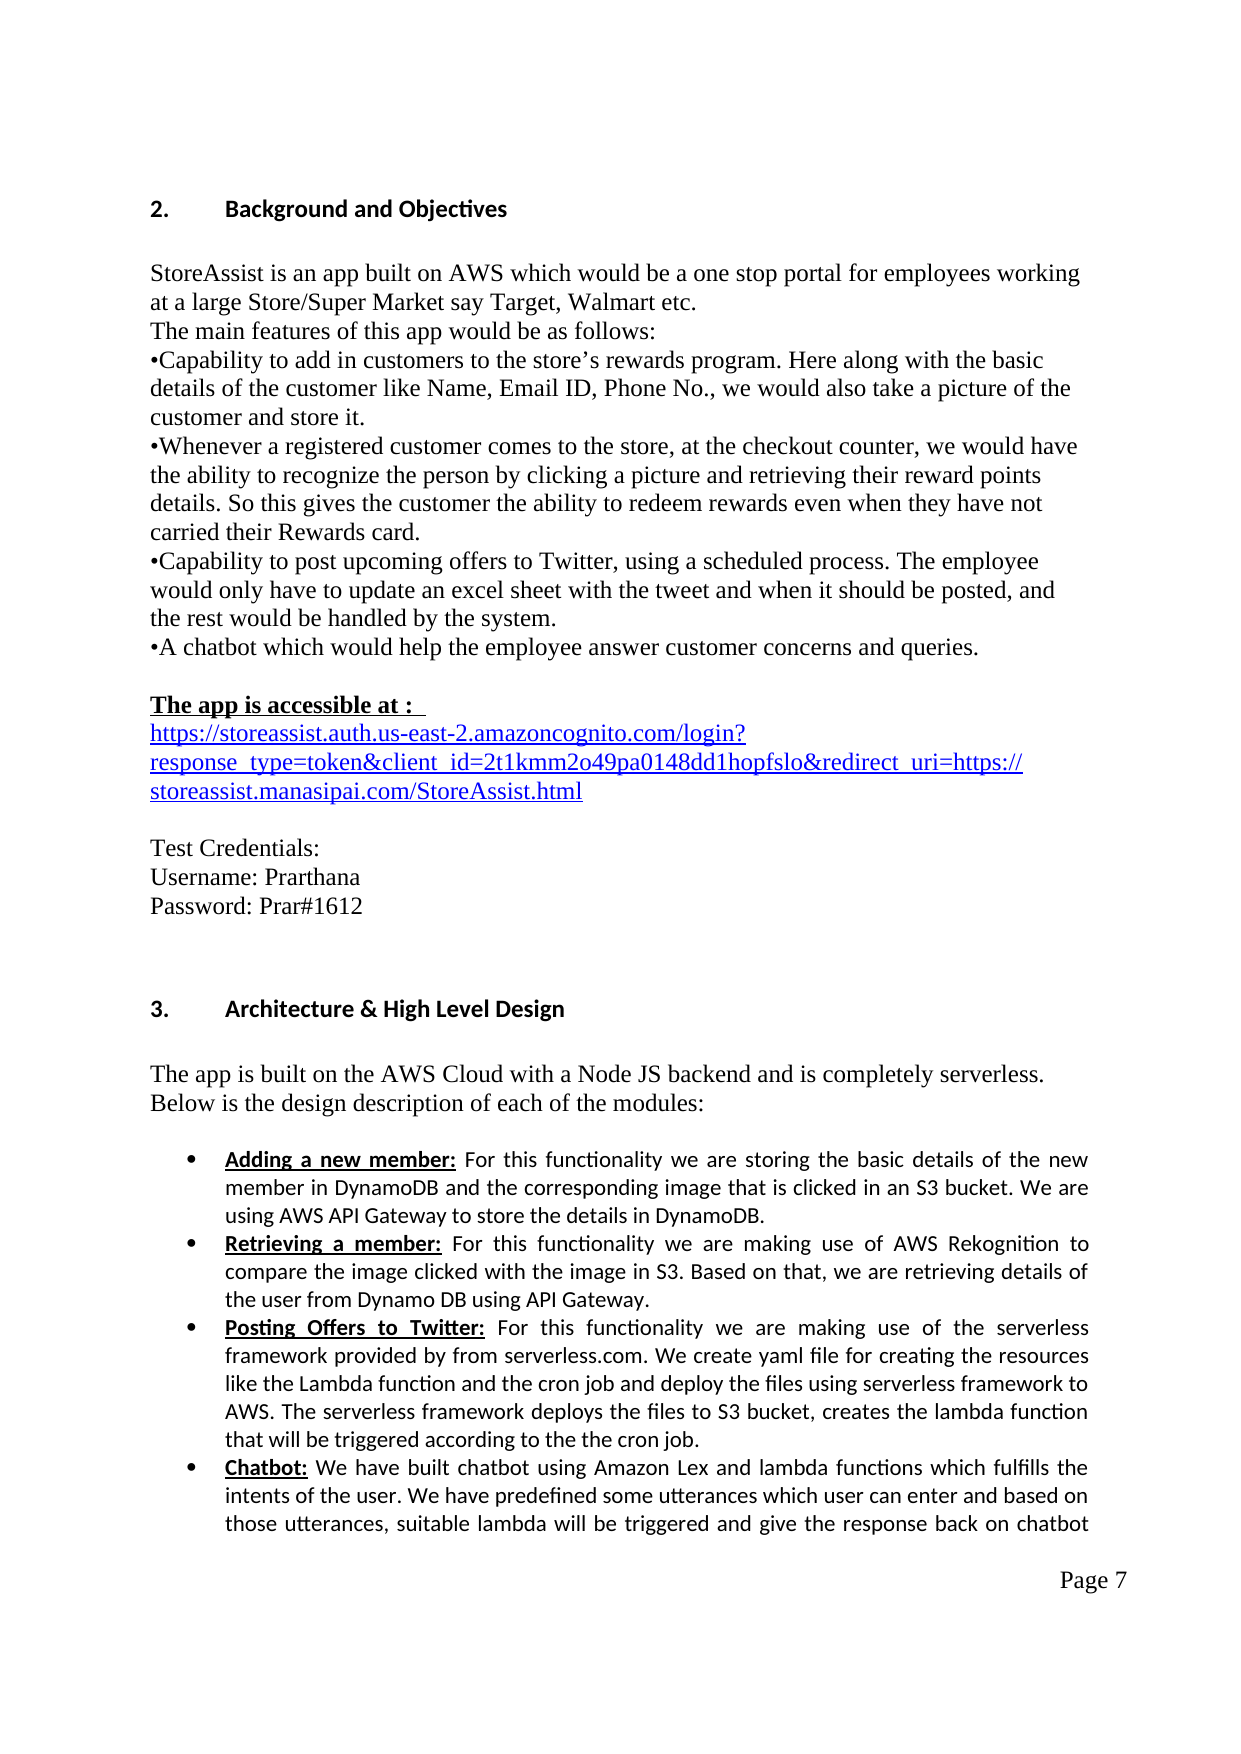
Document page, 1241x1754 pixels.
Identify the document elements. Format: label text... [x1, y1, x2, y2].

text The app is built on the AWS Cloud with a Node JS backend and is completely serverless. Below is the design description of each of the modules: [150, 1059, 1090, 1116]
text https://storeassist.auth.us-east-2.amazoncognito.com/login?response_type=token&client_id=2t1kmm2o49pa0148dd1hopfslo&redirect_uri=https://storeassist.manasipai.com/StoreAssist.html [150, 718, 1090, 805]
text •Whenever a registered customer comes to the store, at the checkout counter, we would have the ability to recognize the person by clicking a picture and retrieving their reward points details. So this gives the customer the ability to redeem rewards even when they have not carried their Rewards card. [150, 431, 1090, 546]
subtitle Architecture & High Level Design [150, 993, 1090, 1024]
text The main features of this app would be as follows: [150, 316, 1090, 345]
list Posting Offers to Twitter: For this functionality we are making use of the serverless framework provided by from serverless.com. We create yaml file for creating the resources like the Lambda function and the cron job and deploy the files using serverless framework to AWS. The serverless framework deploys the files to S3 bucket, creates the lambda function that will be triggered according to the the cron job. [187, 1313, 1090, 1453]
text •A chatbot which would help the employee answer customer concerns and queries. [150, 632, 1090, 661]
list Adding a new member: For this functionality we are storing the basic details of the new member in DynamoDB and the corresponding image that is clicked in an S3 bucket. We are using AWS API Gateway to store the details in DynamoDB. [187, 1145, 1090, 1229]
text •Capability to add in customers to the store’s rewards program. Here along with the basic details of the customer like Name, Email ID, Phone No., we would also take a picture of the customer and store it. [150, 345, 1090, 431]
text StoreAssist is an app built on AWS which would be a one stop portal for employees working at a large Store/Super Market say Target, Walmart etc. [150, 258, 1090, 316]
text The app is accessible at : [150, 690, 1090, 718]
subtitle Background and Objectives [150, 193, 1090, 223]
text Password: Prar#1612 [150, 891, 1090, 920]
list Retrieving a member: For this functionality we are making use of AWS Rekognition to compare the image clicked with the image in S3. Based on that, we are retrieving details of the user from Dynamo DB using API Gateway. [187, 1229, 1090, 1313]
text Username: Prarthana [150, 862, 1090, 891]
text Test Credentials: [150, 833, 1090, 862]
text •Capability to post upcoming offers to Twitter, using a scheduled process. The employee would only have to update an excel sheet with the tweet and when it should be posted, and the rest would be handled by the system. [150, 546, 1090, 632]
